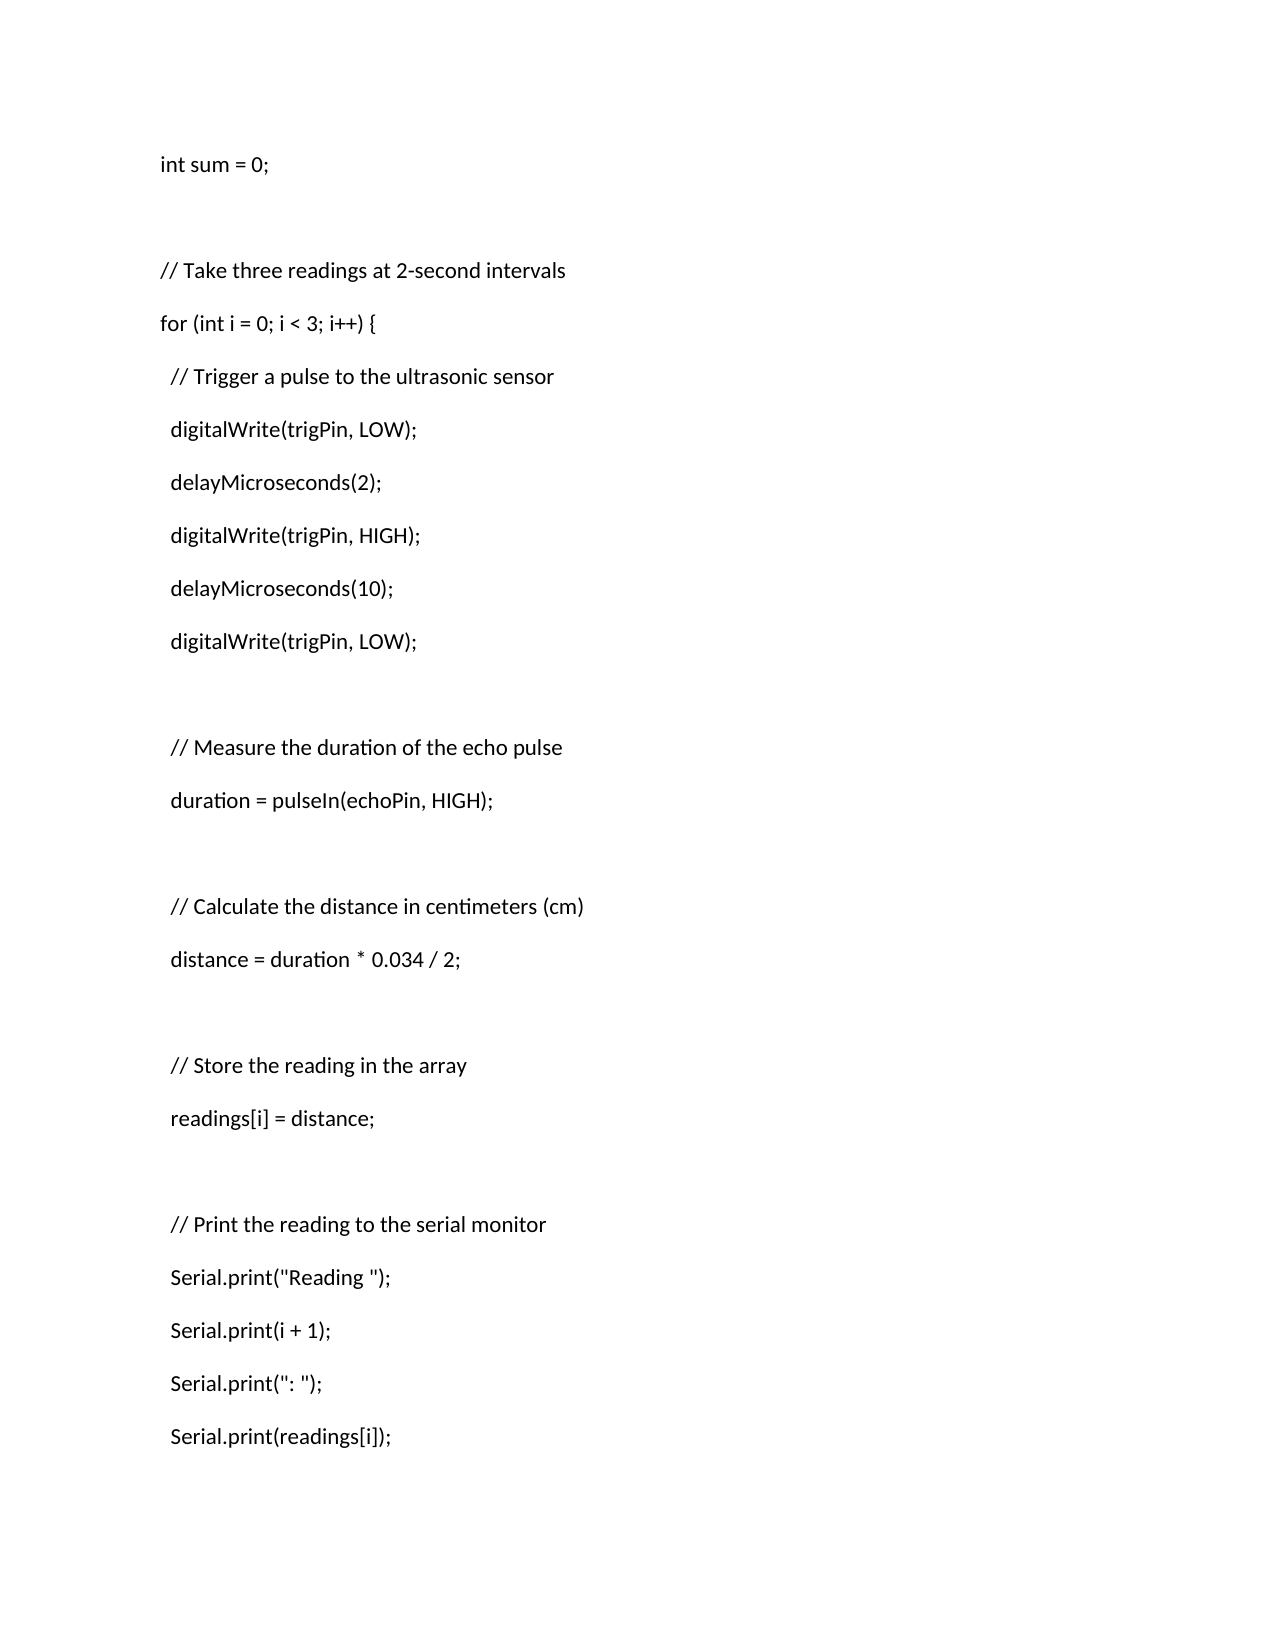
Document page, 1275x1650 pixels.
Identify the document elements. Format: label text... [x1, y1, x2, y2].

text for (int i = 0; i < 3; i++) { [150, 309, 1125, 337]
text // Measure the duration of the echo pulse [150, 733, 1125, 761]
text Serial.print(": "); [150, 1369, 1125, 1397]
text Serial.print(readings[i]); [150, 1422, 1125, 1451]
text int sum = 0; [150, 150, 1125, 178]
text distance = duration * 0.034 / 2; [150, 945, 1125, 973]
text readings[i] = distance; [150, 1104, 1125, 1132]
text digitalWrite(trigPin, LOW); [150, 415, 1125, 443]
text delayMicroseconds(2); [150, 468, 1125, 496]
text digitalWrite(trigPin, LOW); [150, 627, 1125, 655]
text digitalWrite(trigPin, HIGH); [150, 521, 1125, 549]
text // Take three readings at 2-second intervals [150, 256, 1125, 284]
text duration = pulseIn(echoPin, HIGH); [150, 786, 1125, 814]
text // Print the reading to the serial monitor [150, 1210, 1125, 1238]
text delayMicroseconds(10); [150, 574, 1125, 602]
text Serial.print("Reading "); [150, 1263, 1125, 1291]
text // Store the reading in the array [150, 1051, 1125, 1079]
text // Calculate the distance in centimeters (cm) [150, 892, 1125, 920]
text // Trigger a pulse to the ultrasonic sensor [150, 362, 1125, 390]
text Serial.print(i + 1); [150, 1316, 1125, 1344]
